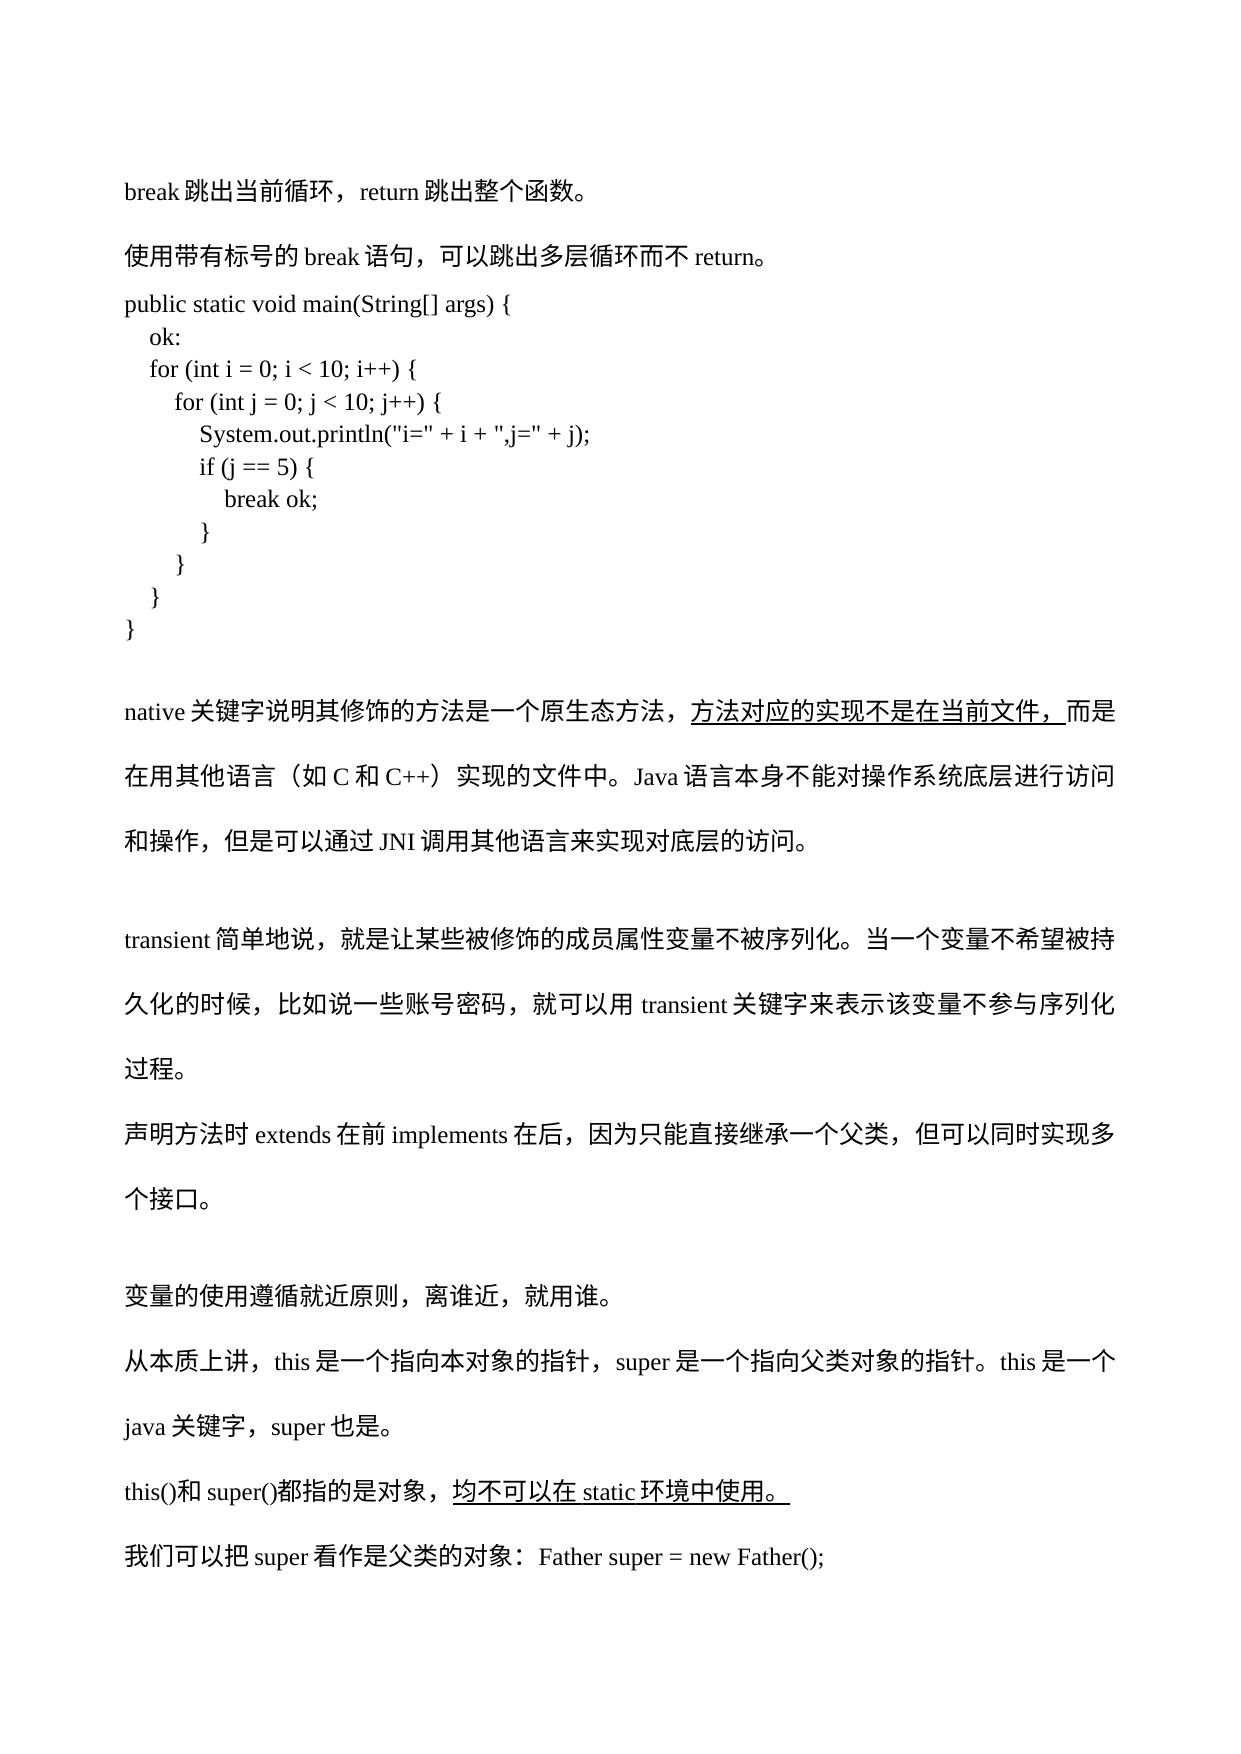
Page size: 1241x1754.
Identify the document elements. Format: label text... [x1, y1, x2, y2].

text } [124, 580, 1116, 612]
text } [124, 547, 1116, 580]
text transient简单地说，就是让某些被修饰的成员属性变量不被序列化。当一个变量不希望被持久化的时候，比如说一些账号密码，就可以用transient关键字来表示该变量不参与序列化过程。 [124, 905, 1116, 1100]
text break跳出当前循环，return跳出整个函数。 [124, 157, 1116, 222]
text native关键字说明其修饰的方法是一个原生态方法，方法对应的实现不是在当前文件，而是在用其他语言（如C和C++）实现的文件中。Java语言本身不能对操作系统底层进行访问和操作，但是可以通过JNI调用其他语言来实现对底层的访问。 [124, 677, 1116, 872]
text for (int i = 0; i < 10; i++) { [124, 352, 1116, 385]
text 声明方法时extends在前implements在后，因为只能直接继承一个父类，但可以同时实现多个接口。 [124, 1100, 1116, 1230]
text 使用带有标号的break语句，可以跳出多层循环而不return。 [124, 222, 1116, 287]
text 我们可以把super看作是父类的对象：Father super = new Father(); [124, 1522, 1116, 1587]
text public static void main(String[] args) { [124, 287, 1116, 320]
text ok: [124, 320, 1116, 352]
text for (int j = 0; j < 10; j++) { [124, 385, 1116, 417]
text } [124, 612, 1116, 645]
text break ok; [124, 482, 1116, 515]
text System.out.println("i=" + i + ",j=" + j); [124, 417, 1116, 450]
text this()和super()都指的是对象，均不可以在static环境中使用。 [124, 1457, 1116, 1522]
text if (j == 5) { [124, 450, 1116, 482]
text } [124, 515, 1116, 547]
text 变量的使用遵循就近原则，离谁近，就用谁。 [124, 1262, 1116, 1327]
text 从本质上讲，this是一个指向本对象的指针，super是一个指向父类对象的指针。this是一个java关键字，super也是。 [124, 1327, 1116, 1457]
